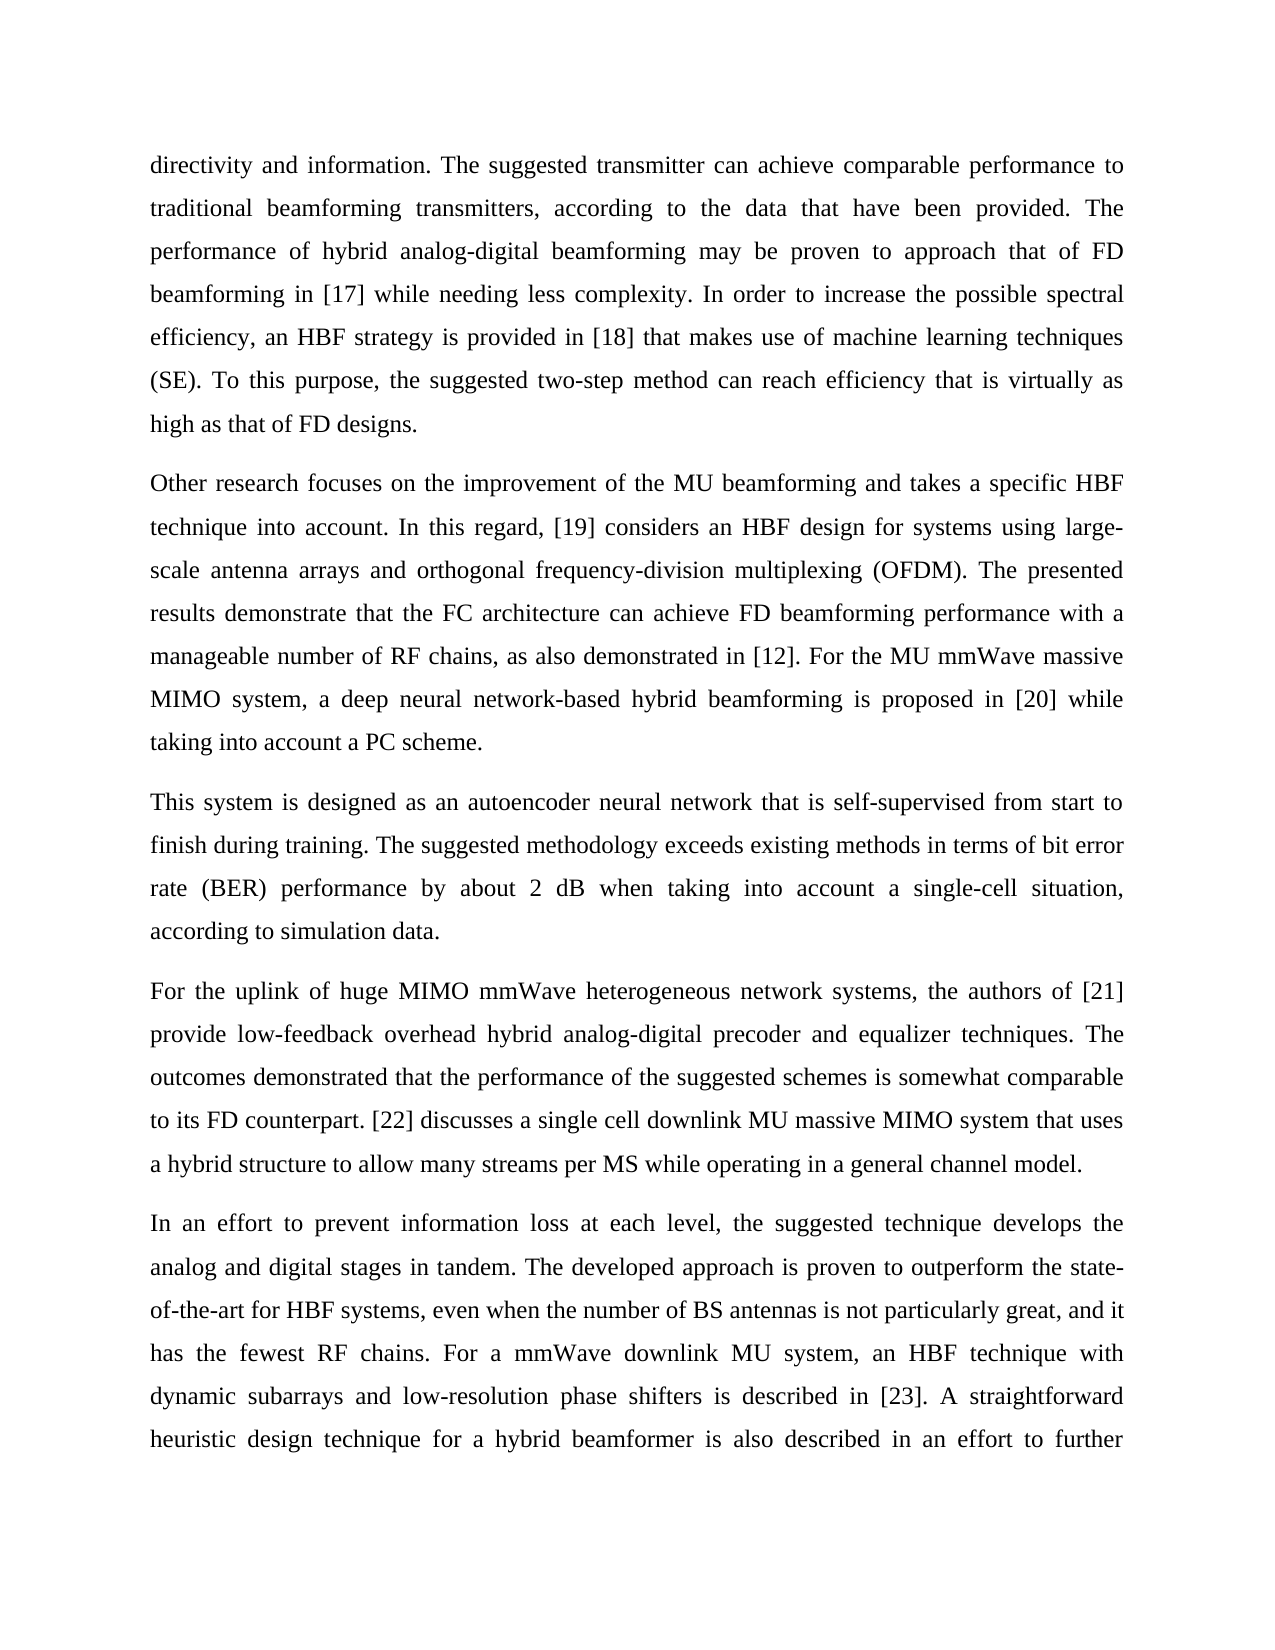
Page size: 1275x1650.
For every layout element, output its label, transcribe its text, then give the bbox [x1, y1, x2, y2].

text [150, 1208, 1125, 1453]
text Other research focuses on the improvement of the MU beamforming and takes a specific HBF technique into account. In this regard, [19] considers an HBF design for systems using large-scale antenna arrays and orthogonal frequency-division multiplexing (OFDM). The presented results demonstrate that the FC architecture can achieve FD beamforming performance with a manageable number of RF chains, as also demonstrated in [12]. For the MU mmWave massive MIMO system, a deep neural network-based hybrid beamforming is proposed in [20] while taking into account a PC scheme. [150, 468, 1125, 756]
text This system is designed as an autoencoder neural network that is self-supervised from start to finish during training. The suggested methodology exceeds existing methods in terms of bit error rate (BER) performance by about 2 dB when taking into account a single-cell situation, according to simulation data. [150, 787, 1125, 945]
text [150, 150, 1125, 437]
text For the uplink of huge MIMO mmWave heterogeneous network systems, the authors of [21] provide low-feedback overhead hybrid analog-digital precoder and equalizer techniques. The outcomes demonstrated that the performance of the suggested schemes is somewhat comparable to its FD counterpart. [22] discusses a single cell downlink MU massive MIMO system that uses a hybrid structure to allow many streams per MS while operating in a general channel model. [150, 976, 1125, 1177]
